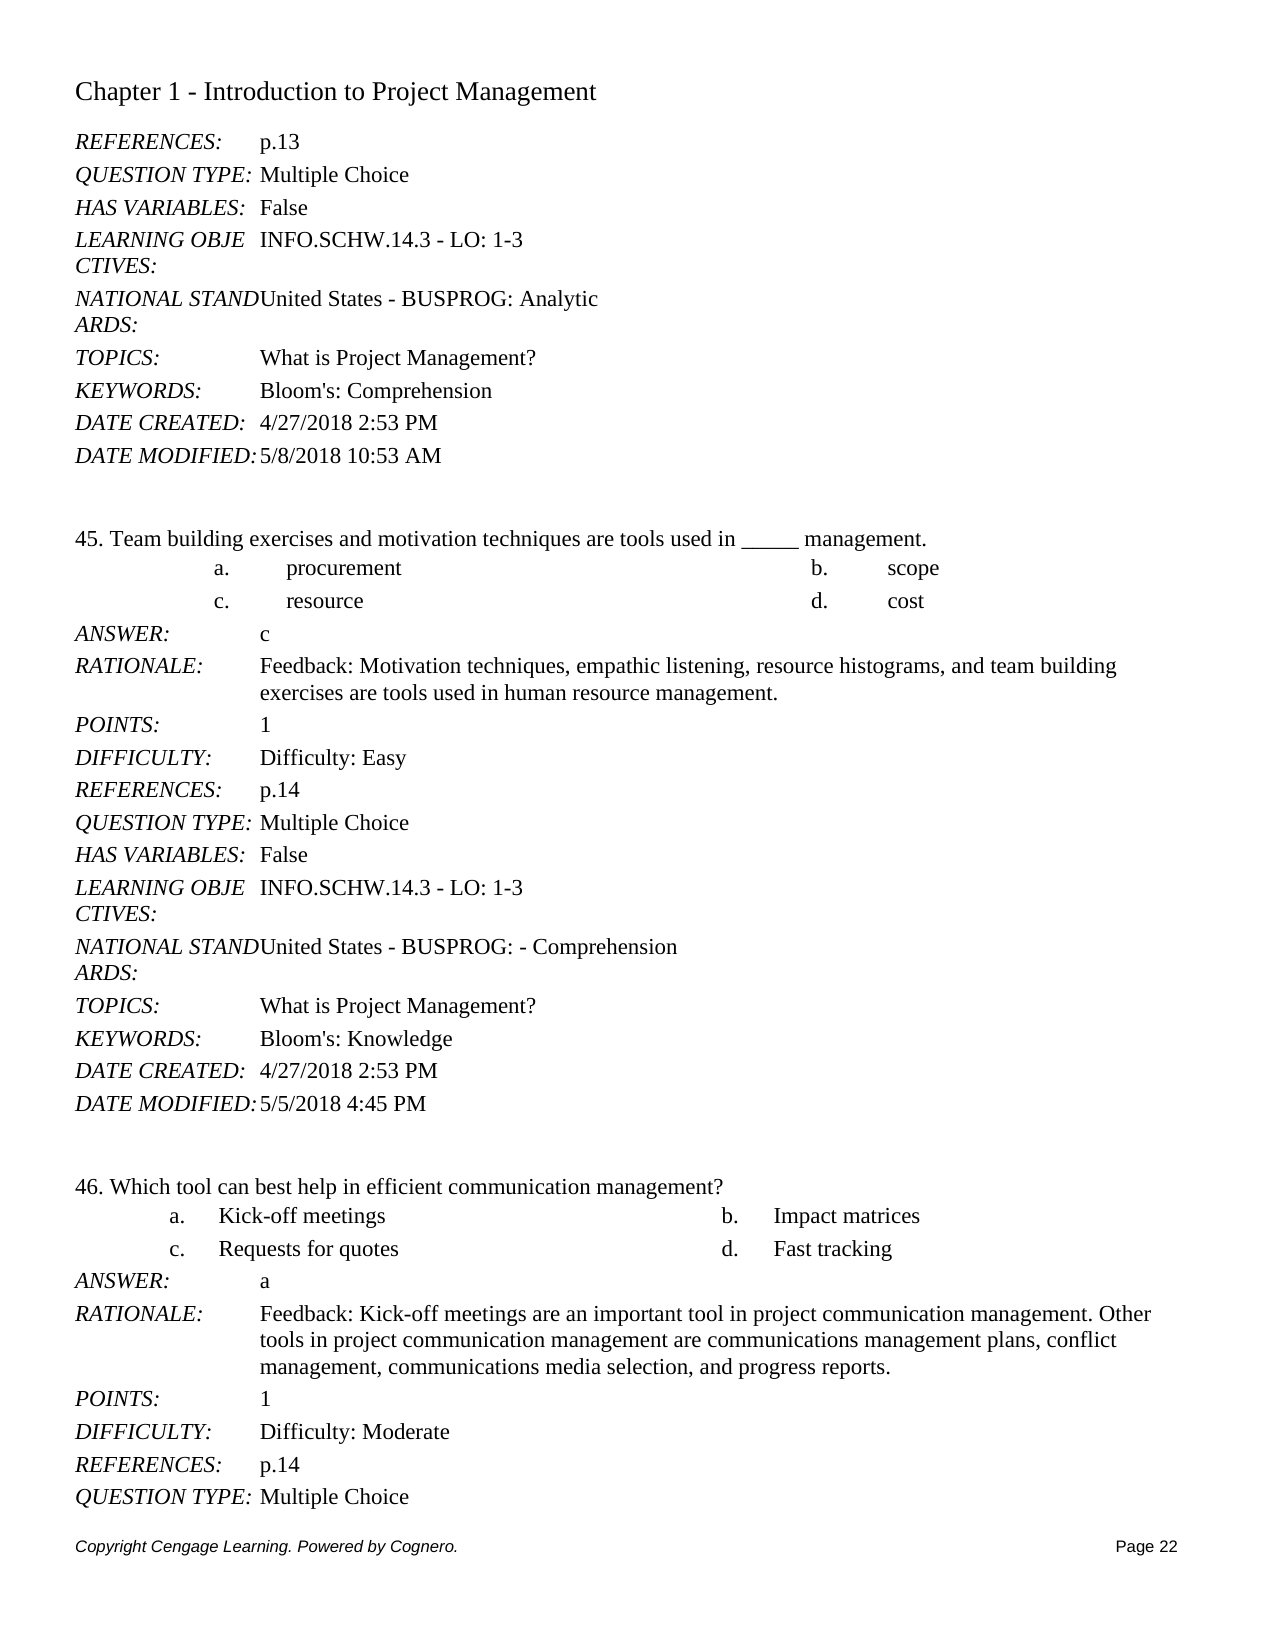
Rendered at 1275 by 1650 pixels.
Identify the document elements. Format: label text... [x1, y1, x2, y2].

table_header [75, 125, 1200, 498]
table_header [75, 1173, 1200, 1513]
table_header 45. Team building exercises and motivation techniques are tools used in _____ management. [75, 525, 1200, 1146]
